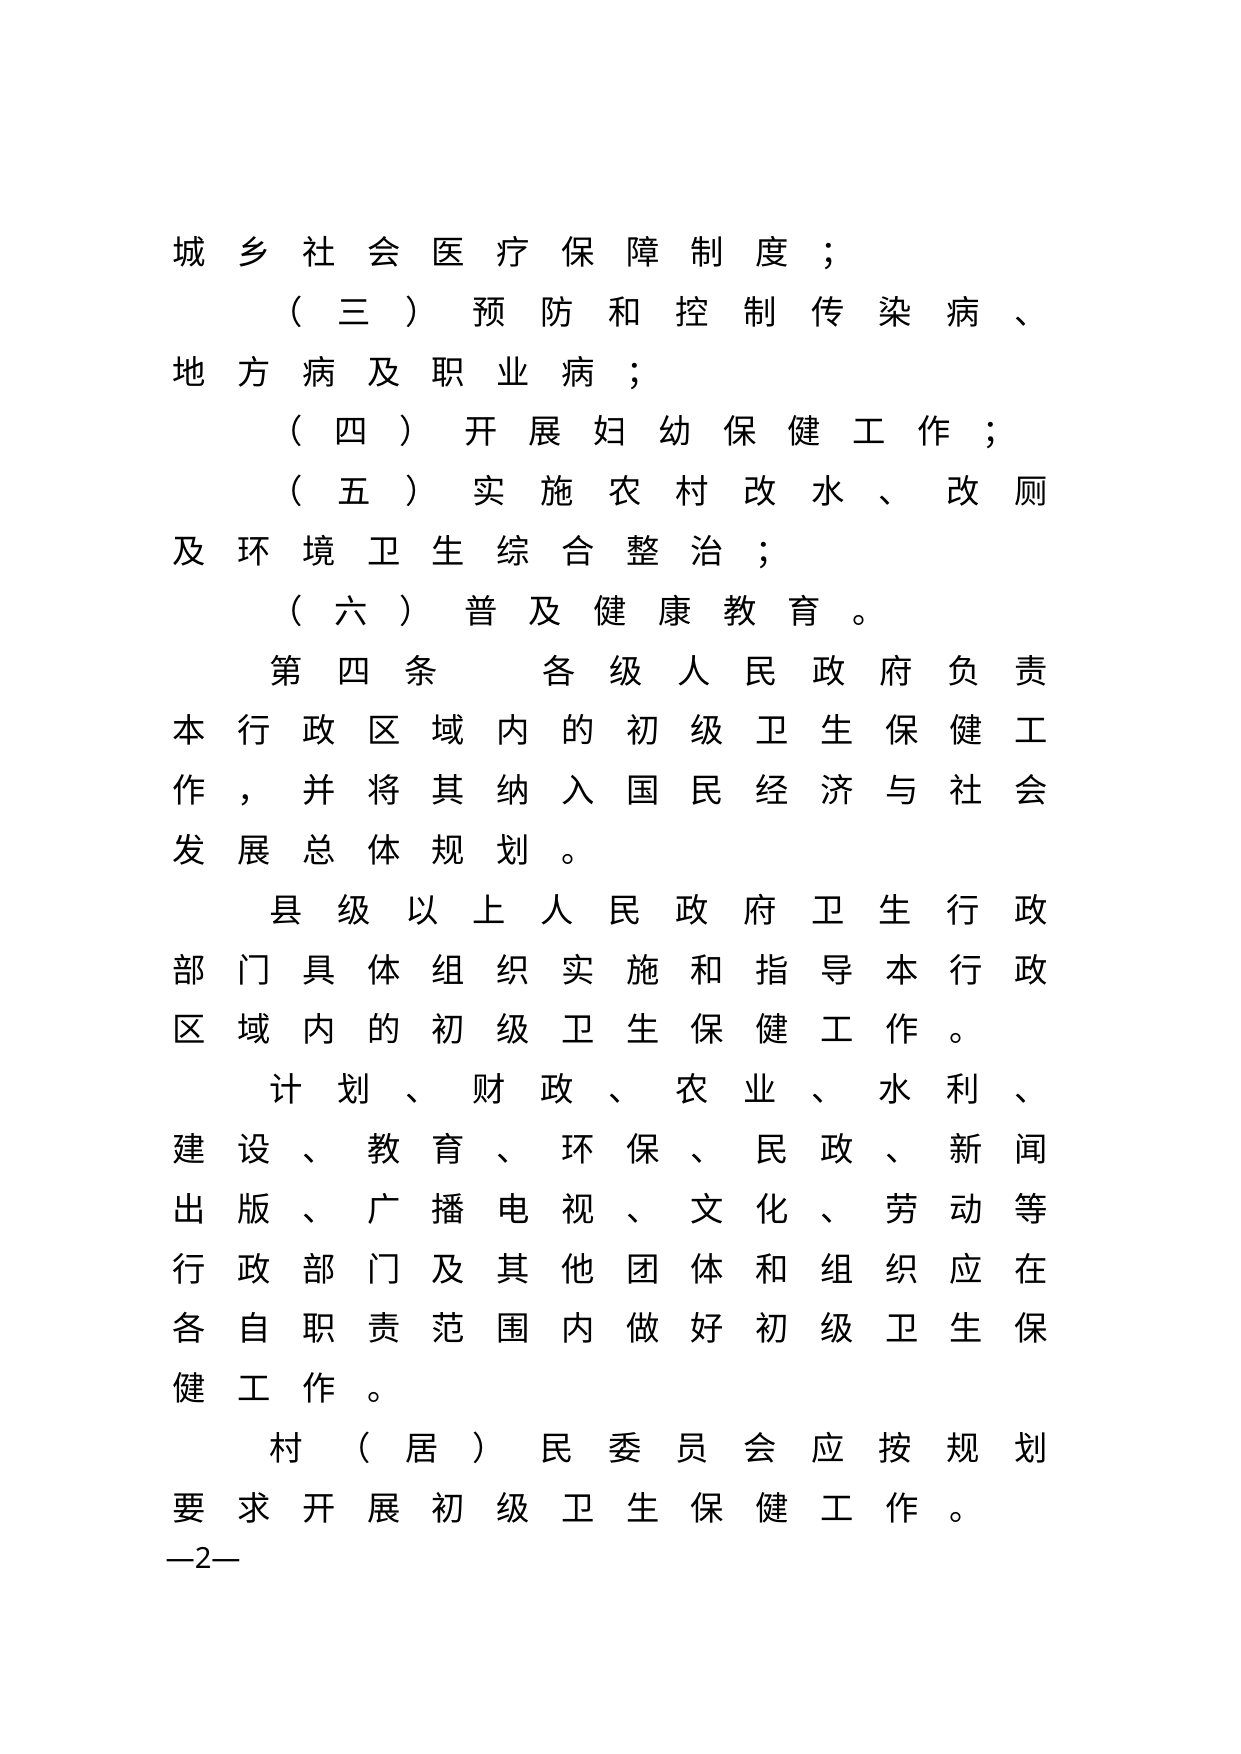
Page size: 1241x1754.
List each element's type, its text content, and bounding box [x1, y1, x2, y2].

text 第四条 各级人民政府负责本行政区域内的初级卫生保健工作，并将其纳入国民经济与社会发展总体规划。 [172, 639, 1079, 878]
text 县级以上人民政府卫生行政部门具体组织实施和指导本行政区域内的初级卫生保健工作。 [172, 878, 1079, 1057]
text 村（居）民委员会应按规划要求开展初级卫生保健工作。 [172, 1416, 1079, 1536]
text （六）普及健康教育。 [172, 579, 1079, 639]
text （三）预防和控制传染病、地方病及职业病； [172, 280, 1079, 399]
text （五）实施农村改水、改厕及环境卫生综合整治； [172, 459, 1079, 579]
text （四）开展妇幼保健工作； [172, 399, 1079, 459]
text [172, 220, 1079, 280]
text 计划、财政、农业、水利、建设、教育、环保、民政、新闻出版、广播电视、文化、劳动等行政部门及其他团体和组织应在各自职责范围内做好初级卫生保健工作。 [172, 1057, 1079, 1416]
